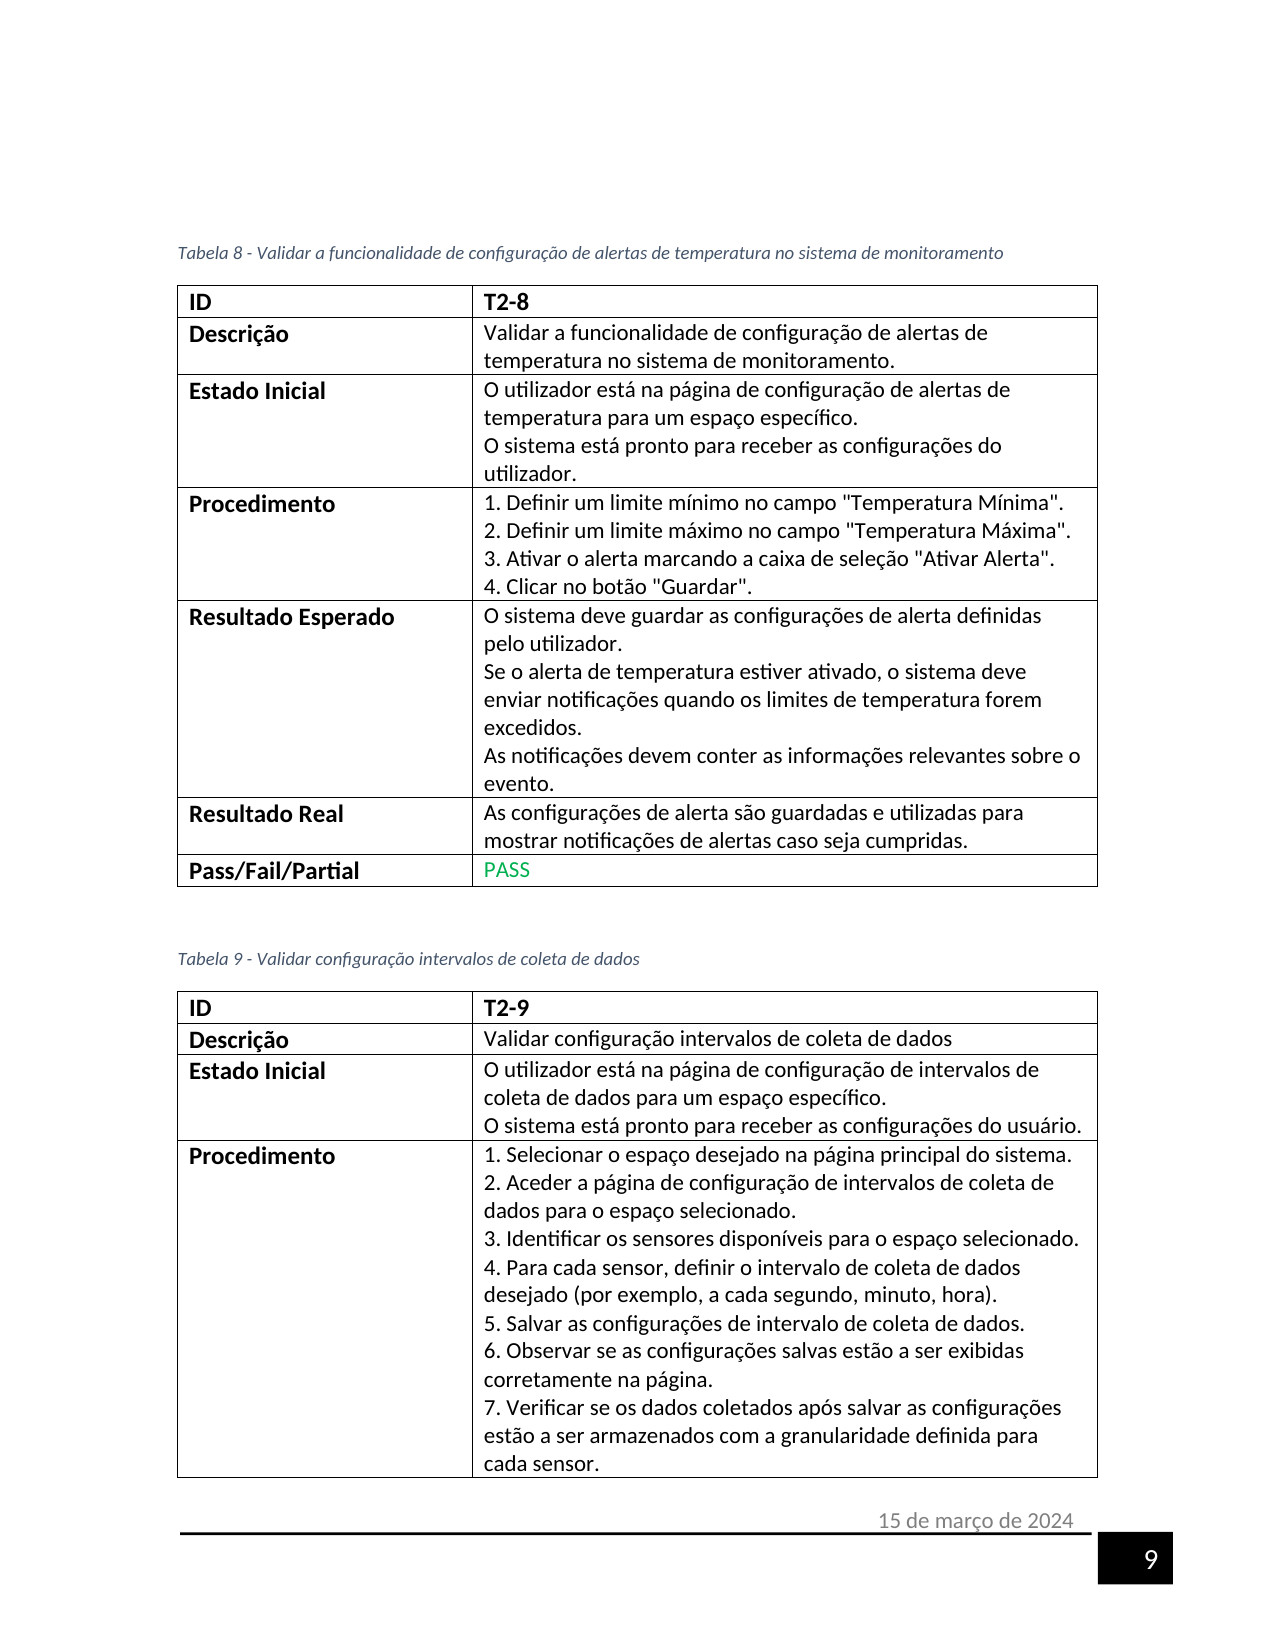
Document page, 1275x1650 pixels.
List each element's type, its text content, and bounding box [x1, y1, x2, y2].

table_cell Validar a funcionalidade de configuração de alertas de temperatura no sistema de monitoramento. [473, 318, 1097, 374]
table_cell 1. Definir um limite mínimo no campo "Temperatura Mínima". 2. Definir um limite máximo no campo "Temperatura Máxima". 3. Ativar o alerta marcando a caixa de seleção "Ativar Alerta". 4. Clicar no botão "Guardar". [473, 488, 1097, 600]
table_cell Pass/Fail/Partial [178, 855, 472, 886]
table_header ID [178, 992, 472, 1023]
table_cell Estado Inicial [178, 375, 472, 487]
table_cell PASS [473, 855, 1097, 886]
table_header T2-9 [473, 992, 1097, 1023]
table_cell Descrição [178, 318, 472, 374]
table_cell Validar configuração intervalos de coleta de dados [473, 1024, 1097, 1054]
table_cell O utilizador está na página de configuração de intervalos de coleta de dados para um espaço específico. O sistema está pronto para receber as configurações do usuário. [473, 1055, 1097, 1139]
table_cell Procedimento [178, 1141, 472, 1477]
table_cell Estado Inicial [178, 1055, 472, 1139]
table_cell Resultado Esperado [178, 601, 472, 797]
table_cell Descrição [178, 1024, 472, 1054]
table_cell 1. Selecionar o espaço desejado na página principal do sistema. 2. Aceder a página de configuração de intervalos de coleta de dados para o espaço selecionado. 3. Identificar os sensores disponíveis para o espaço selecionado. 4. Para cada sensor, definir o intervalo de coleta de dados desejado (por exemplo, a cada segundo, minuto, hora). 5. Salvar as configurações de intervalo de coleta de dados. 6. Observar se as configurações salvas estão a ser exibidas corretamente na página. 7. Verificar se os dados coletados após salvar as configurações estão a ser armazenados com a granularidade definida para cada sensor. [473, 1141, 1097, 1477]
table_cell As configurações de alerta são guardadas e utilizadas para mostrar notificações de alertas caso seja cumpridas. [473, 798, 1097, 854]
table_header ID [178, 286, 472, 317]
table_cell Procedimento [178, 488, 472, 600]
table_cell Resultado Real [178, 798, 472, 854]
table_cell O utilizador está na página de configuração de alertas de temperatura para um espaço específico. O sistema está pronto para receber as configurações do utilizador. [473, 375, 1097, 487]
table_header T2-8 [473, 286, 1097, 317]
table_cell O sistema deve guardar as configurações de alerta definidas pelo utilizador. Se o alerta de temperatura estiver ativado, o sistema deve enviar notificações quando os limites de temperatura forem excedidos. As notificações devem conter as informações relevantes sobre o evento. [473, 601, 1097, 797]
